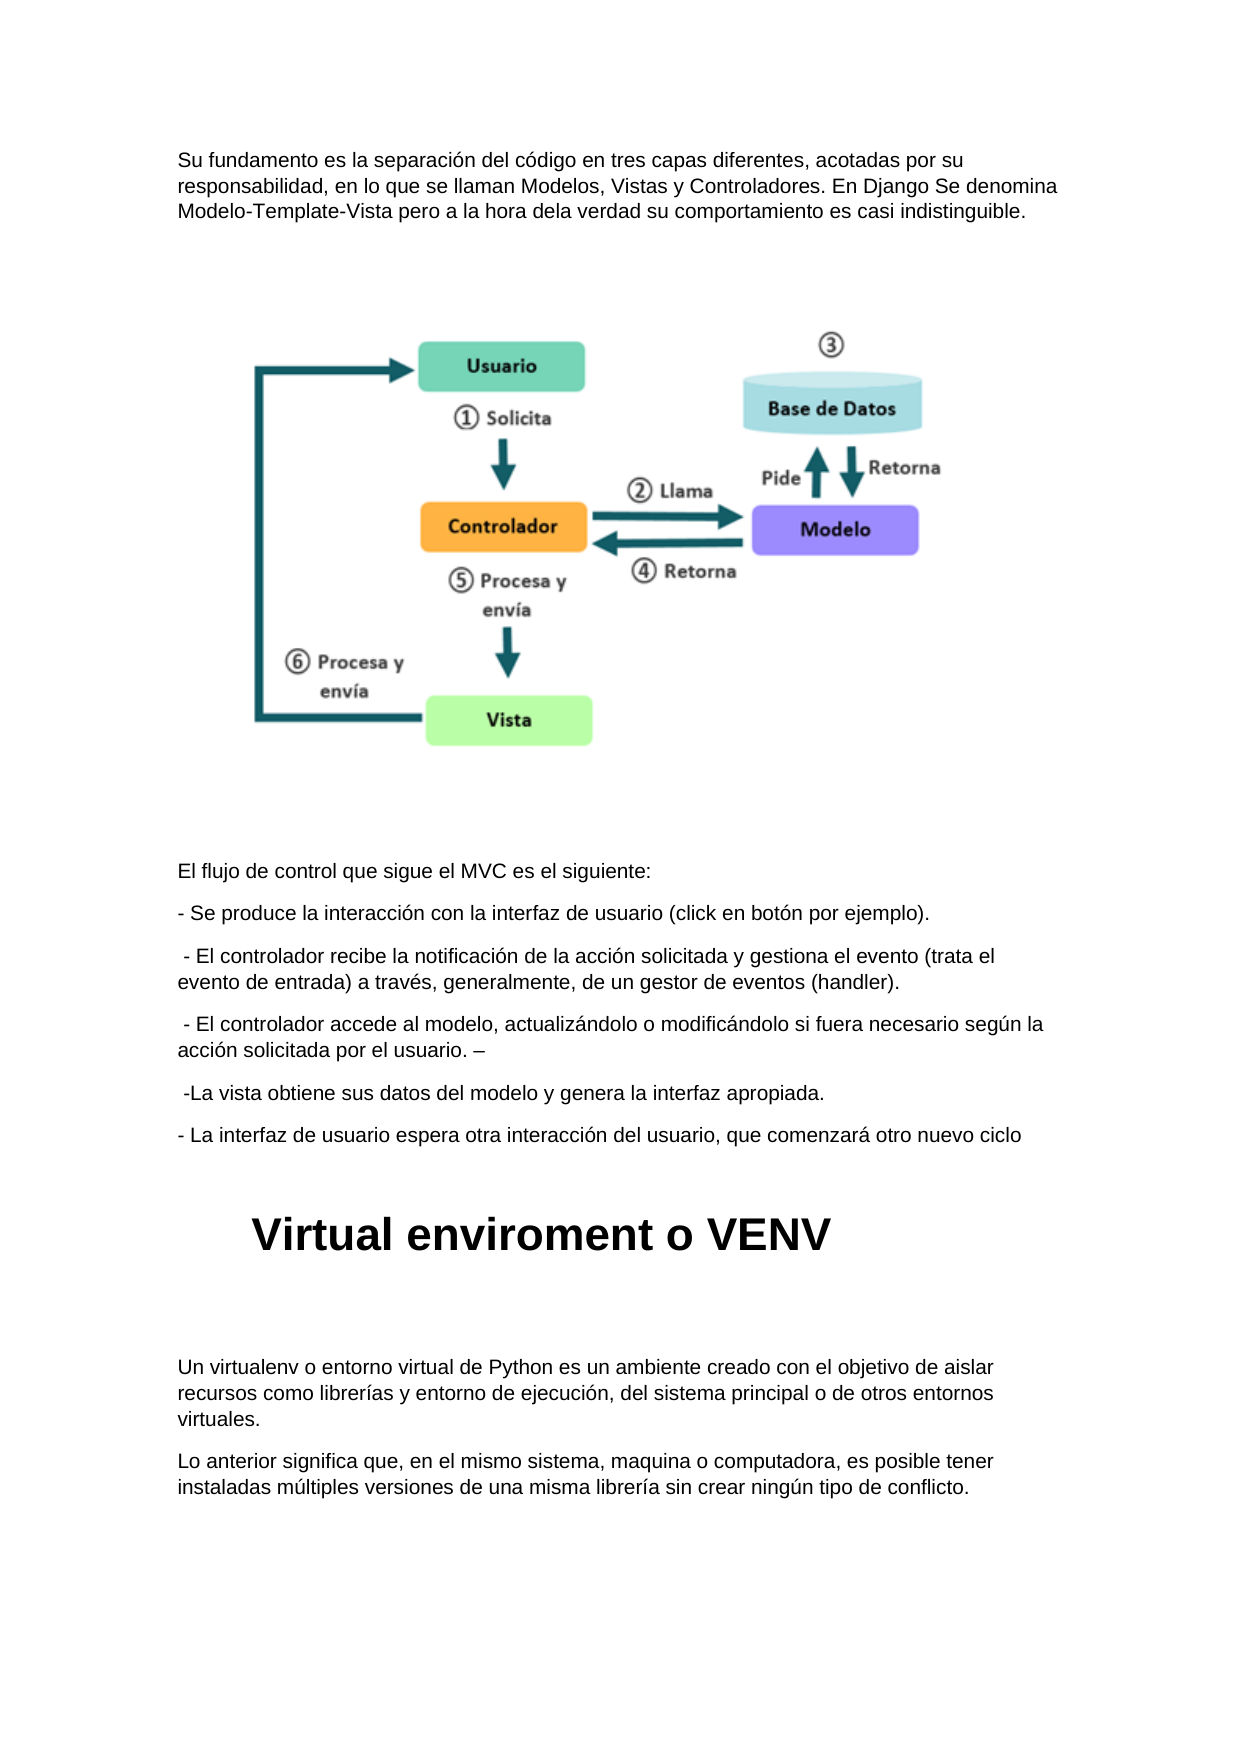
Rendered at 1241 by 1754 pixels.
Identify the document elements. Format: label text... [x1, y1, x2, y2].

text - El controlador recibe la notificación de la acción solicitada y gestiona el evento (trata el evento de entrada) a través, generalmente, de un gestor de eventos (handler). [177, 944, 1063, 993]
text El flujo de control que sigue el MVC es el siguiente: [177, 859, 1063, 883]
text - El controlador accede al modelo, actualizándolo o modificándolo si fuera necesario según la acción solicitada por el usuario. – [177, 1012, 1063, 1062]
text Un virtualenv o entorno virtual de Python es un ambiente creado con el objetivo de aislar recursos como librerías y entorno de ejecución, del sistema principal o de otros entornos virtuales. [177, 1355, 1063, 1431]
text Virtual enviroment o VENV [251, 1208, 1063, 1261]
picture [251, 326, 945, 755]
text - Se produce la interacción con la interfaz de usuario (click en botón por ejemplo). [177, 901, 1063, 925]
text Lo anterior significa que, en el mismo sistema, maquina o computadora, es posible tener instaladas múltiples versiones de una misma librería sin crear ningún tipo de conflicto. [177, 1449, 1063, 1499]
text Su fundamento es la separación del código en tres capas diferentes, acotadas por su responsabilidad, en lo que se llaman Modelos, Vistas y Controladores. En Django Se denomina Modelo-Template-Vista pero a la hora dela verdad su comportamiento es casi indistinguible. [177, 148, 1063, 223]
text - La interfaz de usuario espera otra interacción del usuario, que comenzará otro nuevo ciclo [177, 1123, 1063, 1147]
text -La vista obtiene sus datos del modelo y genera la interfaz apropiada. [177, 1080, 1063, 1104]
